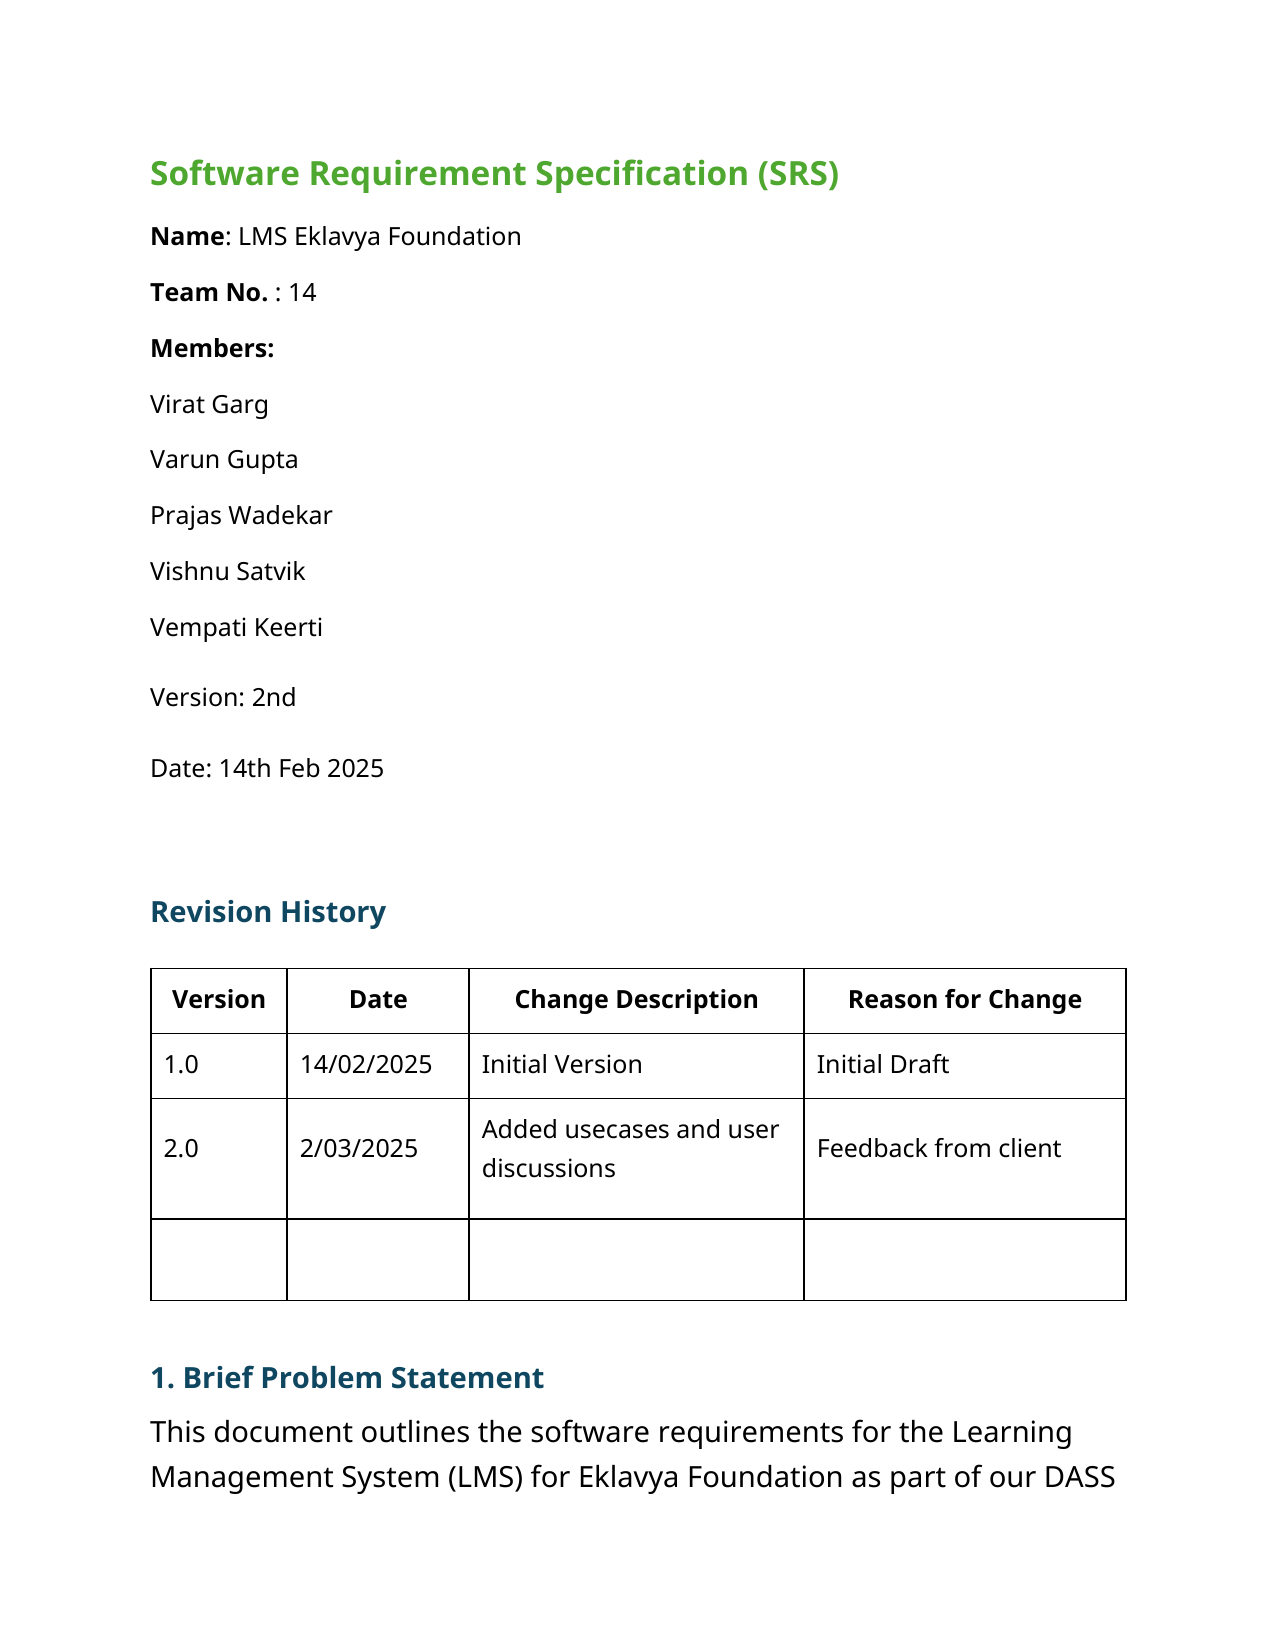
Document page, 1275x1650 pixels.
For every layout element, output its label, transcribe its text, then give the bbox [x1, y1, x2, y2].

table_cell 2/03/2025 [288, 1099, 468, 1218]
table_header Reason for Change [805, 969, 1125, 1033]
table_cell Added usecases and user discussions [470, 1099, 803, 1218]
text Prajas Wadekar [150, 498, 1125, 532]
table_cell [152, 1220, 286, 1300]
text Vempati Keerti [150, 610, 1125, 644]
text Software Requirement Specification (SRS) [150, 150, 1125, 195]
text Members: [150, 331, 1125, 364]
table_cell Initial Draft [805, 1034, 1125, 1097]
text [150, 1411, 1125, 1496]
table_cell Feedback from client [805, 1099, 1125, 1218]
table_cell 2.0 [152, 1099, 286, 1218]
table_header Date [288, 969, 468, 1033]
text Team No. : 14 [150, 275, 1125, 309]
subtitle Revision History [150, 891, 1125, 931]
table_header Change Description [470, 969, 803, 1033]
table_cell 1.0 [152, 1034, 286, 1097]
subtitle Version: 2nd [150, 680, 1125, 714]
text Vishnu Satvik [150, 554, 1125, 588]
subtitle 1. Brief Problem Statement [150, 1357, 1125, 1397]
text Virat Garg [150, 386, 1125, 420]
table_cell 14/02/2025 [288, 1034, 468, 1097]
table_cell [470, 1220, 803, 1300]
subtitle Date: 14th Feb 2025 [150, 750, 1125, 784]
table_cell [805, 1220, 1125, 1300]
text Name: LMS Eklavya Foundation [150, 219, 1125, 253]
table_header Version [152, 969, 286, 1033]
text Varun Gupta [150, 442, 1125, 476]
table_cell [288, 1220, 468, 1300]
table_cell Initial Version [470, 1034, 803, 1097]
